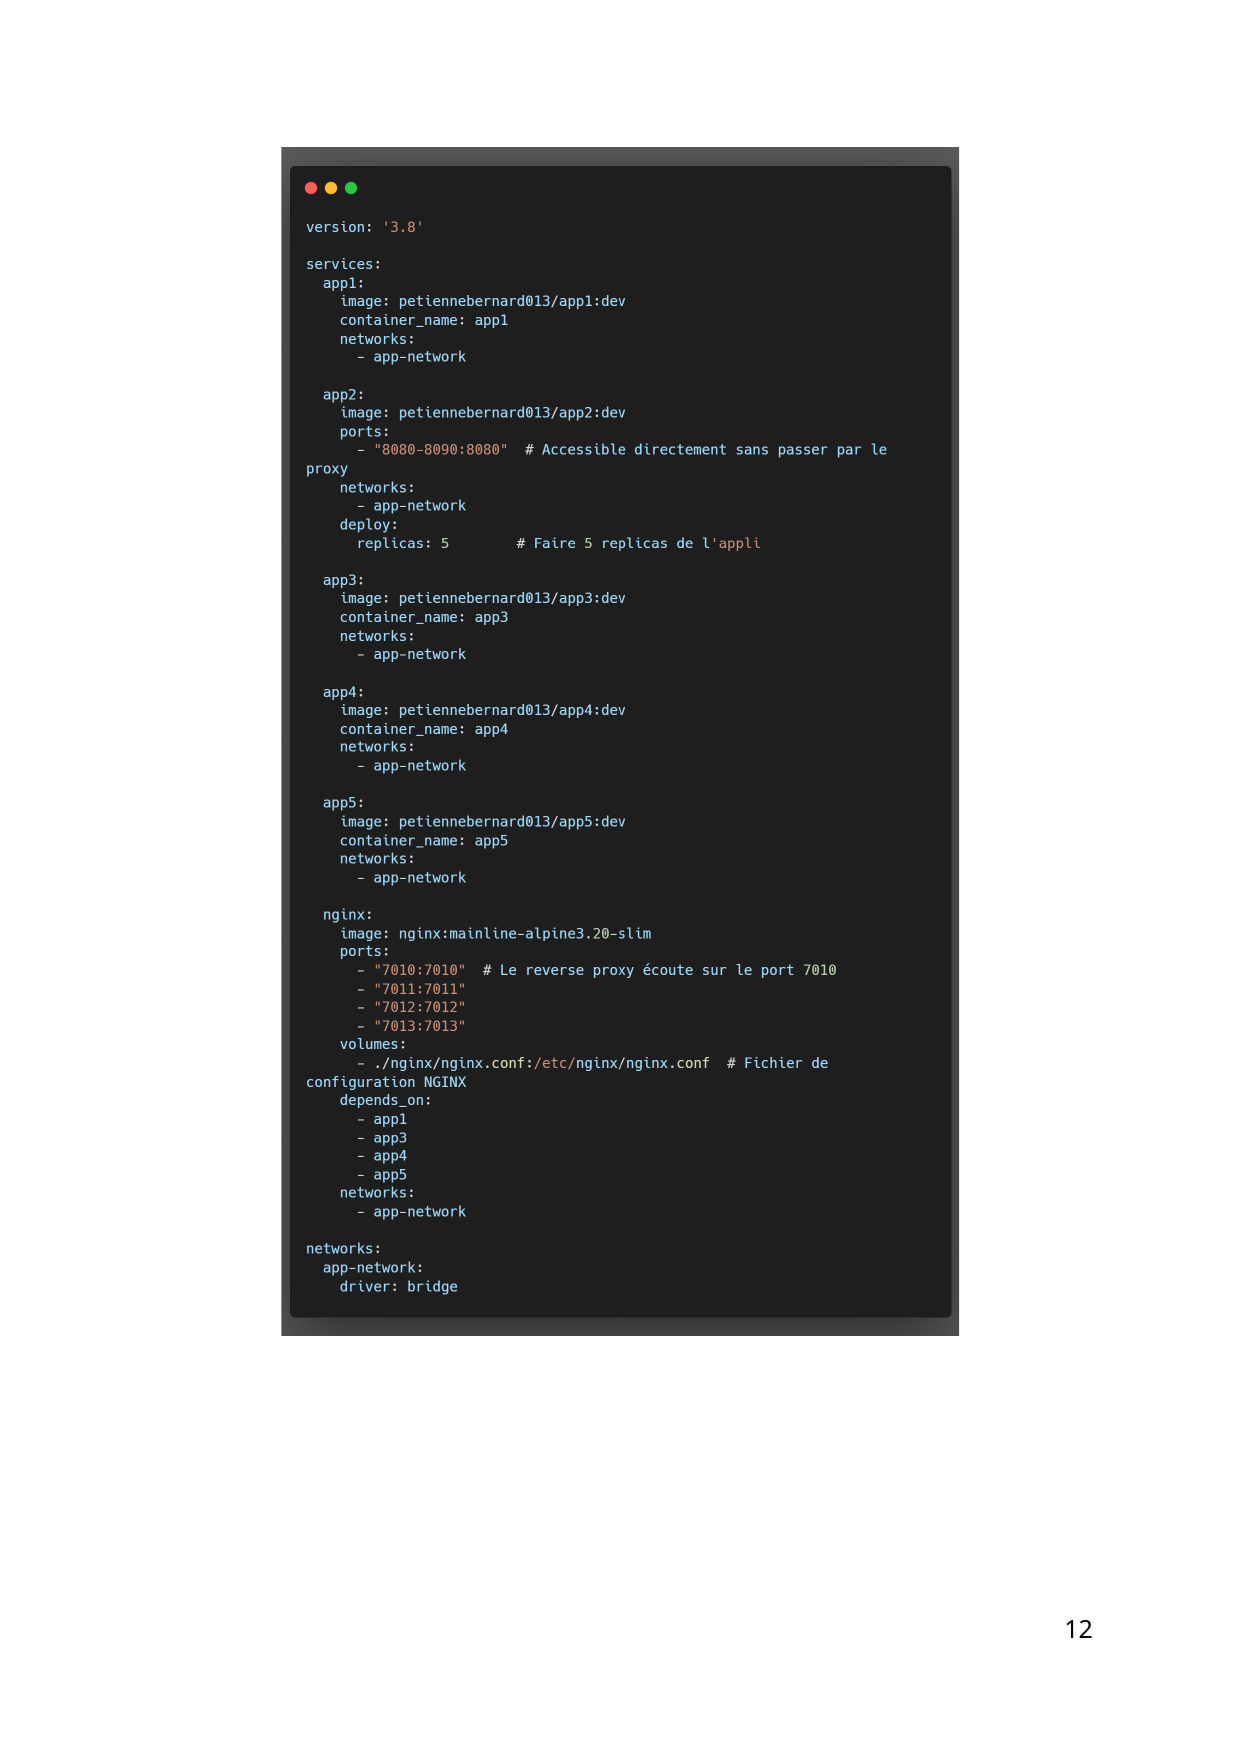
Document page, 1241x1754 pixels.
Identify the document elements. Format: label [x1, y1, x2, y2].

picture [281, 147, 960, 1336]
